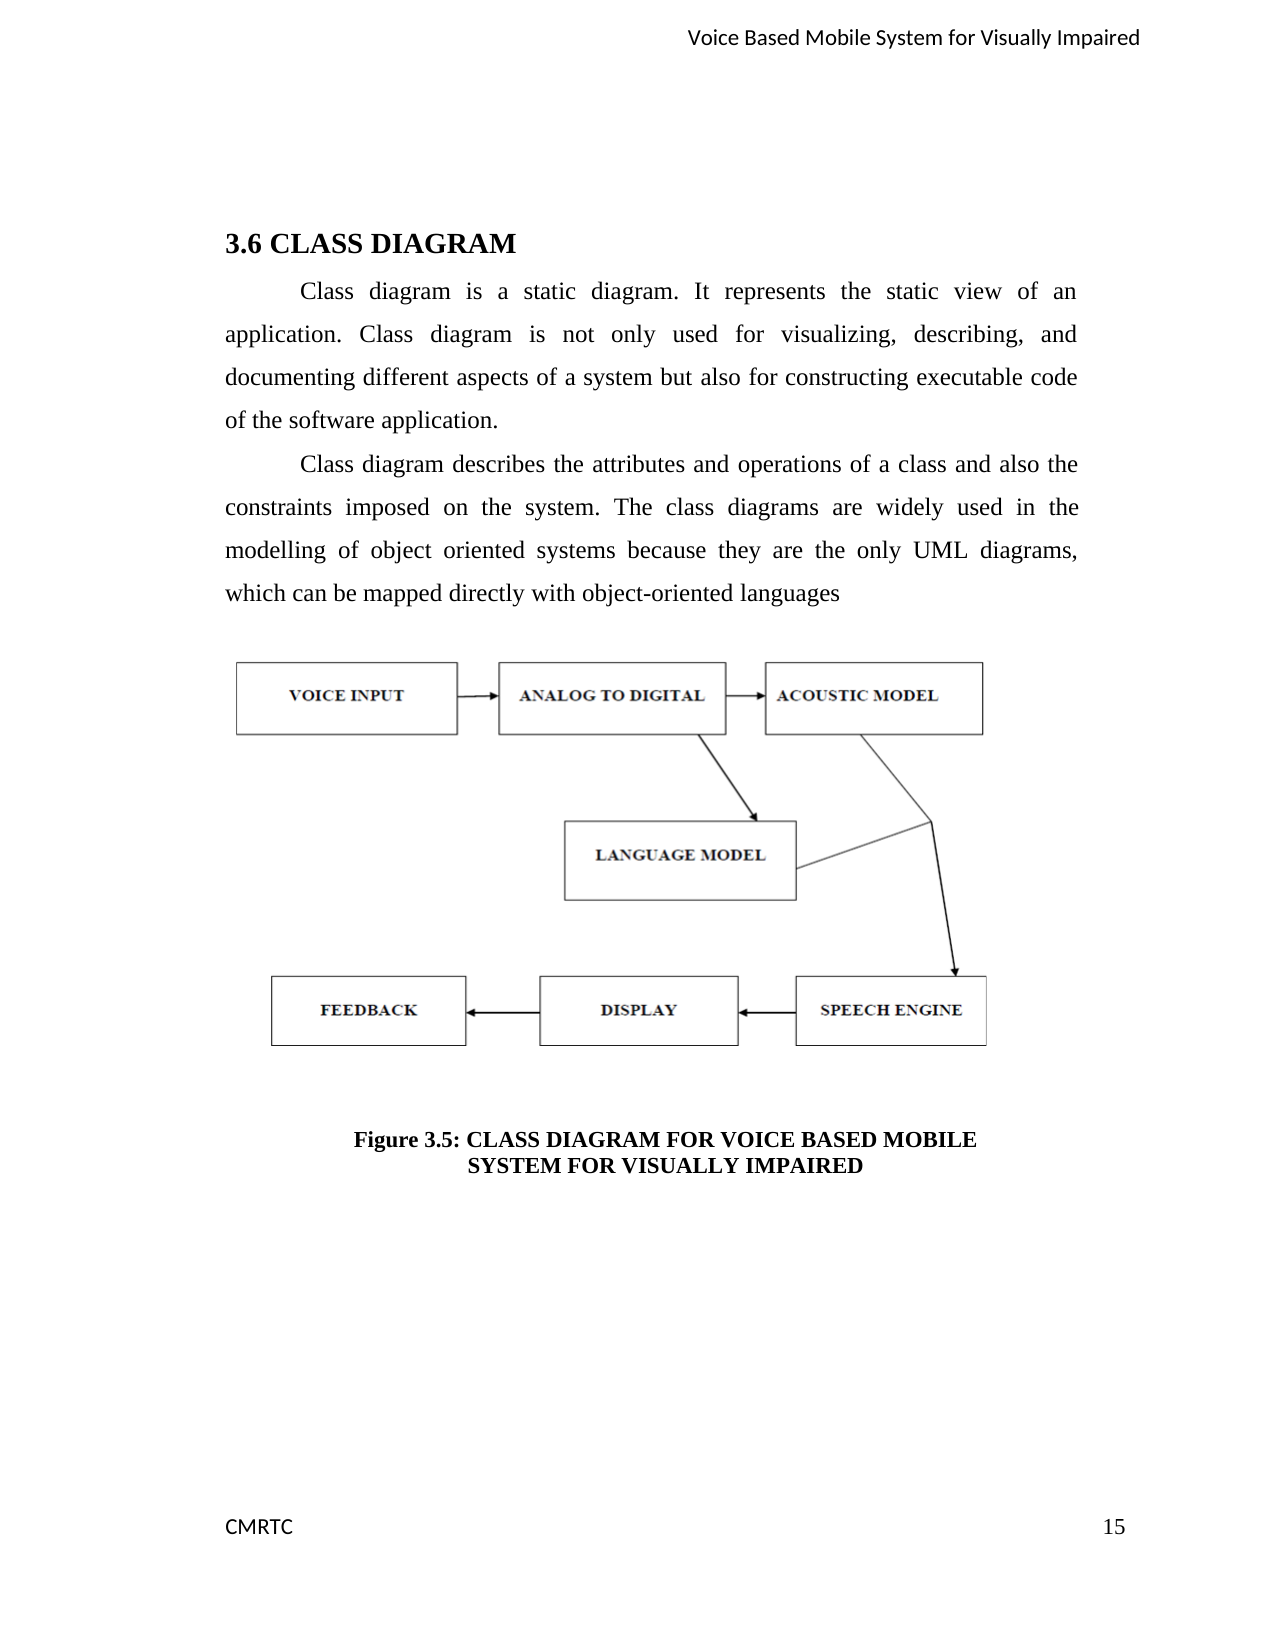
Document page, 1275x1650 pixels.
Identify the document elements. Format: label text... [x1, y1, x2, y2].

text Class diagram describes the attributes and operations of a class and also the constraints imposed on the system. The class diagrams are widely used in the modelling of object oriented systems because they are the only UML diagrams, which can be mapped directly with object-oriented languages [225, 449, 1079, 607]
text Figure 3.5: CLASS DIAGRAM FOR VOICE BASED MOBILE SYSTEM FOR VISUALLY IMPAIRED [319, 1126, 1012, 1179]
picture [236, 621, 987, 1046]
subtitle CLASS DIAGRAM [225, 226, 1152, 260]
text Class diagram is a static diagram. It represents the static view of an application. Class diagram is not only used for visualizing, describing, and documenting different aspects of a system but also for constructing executable code of the software application. [225, 276, 1078, 434]
